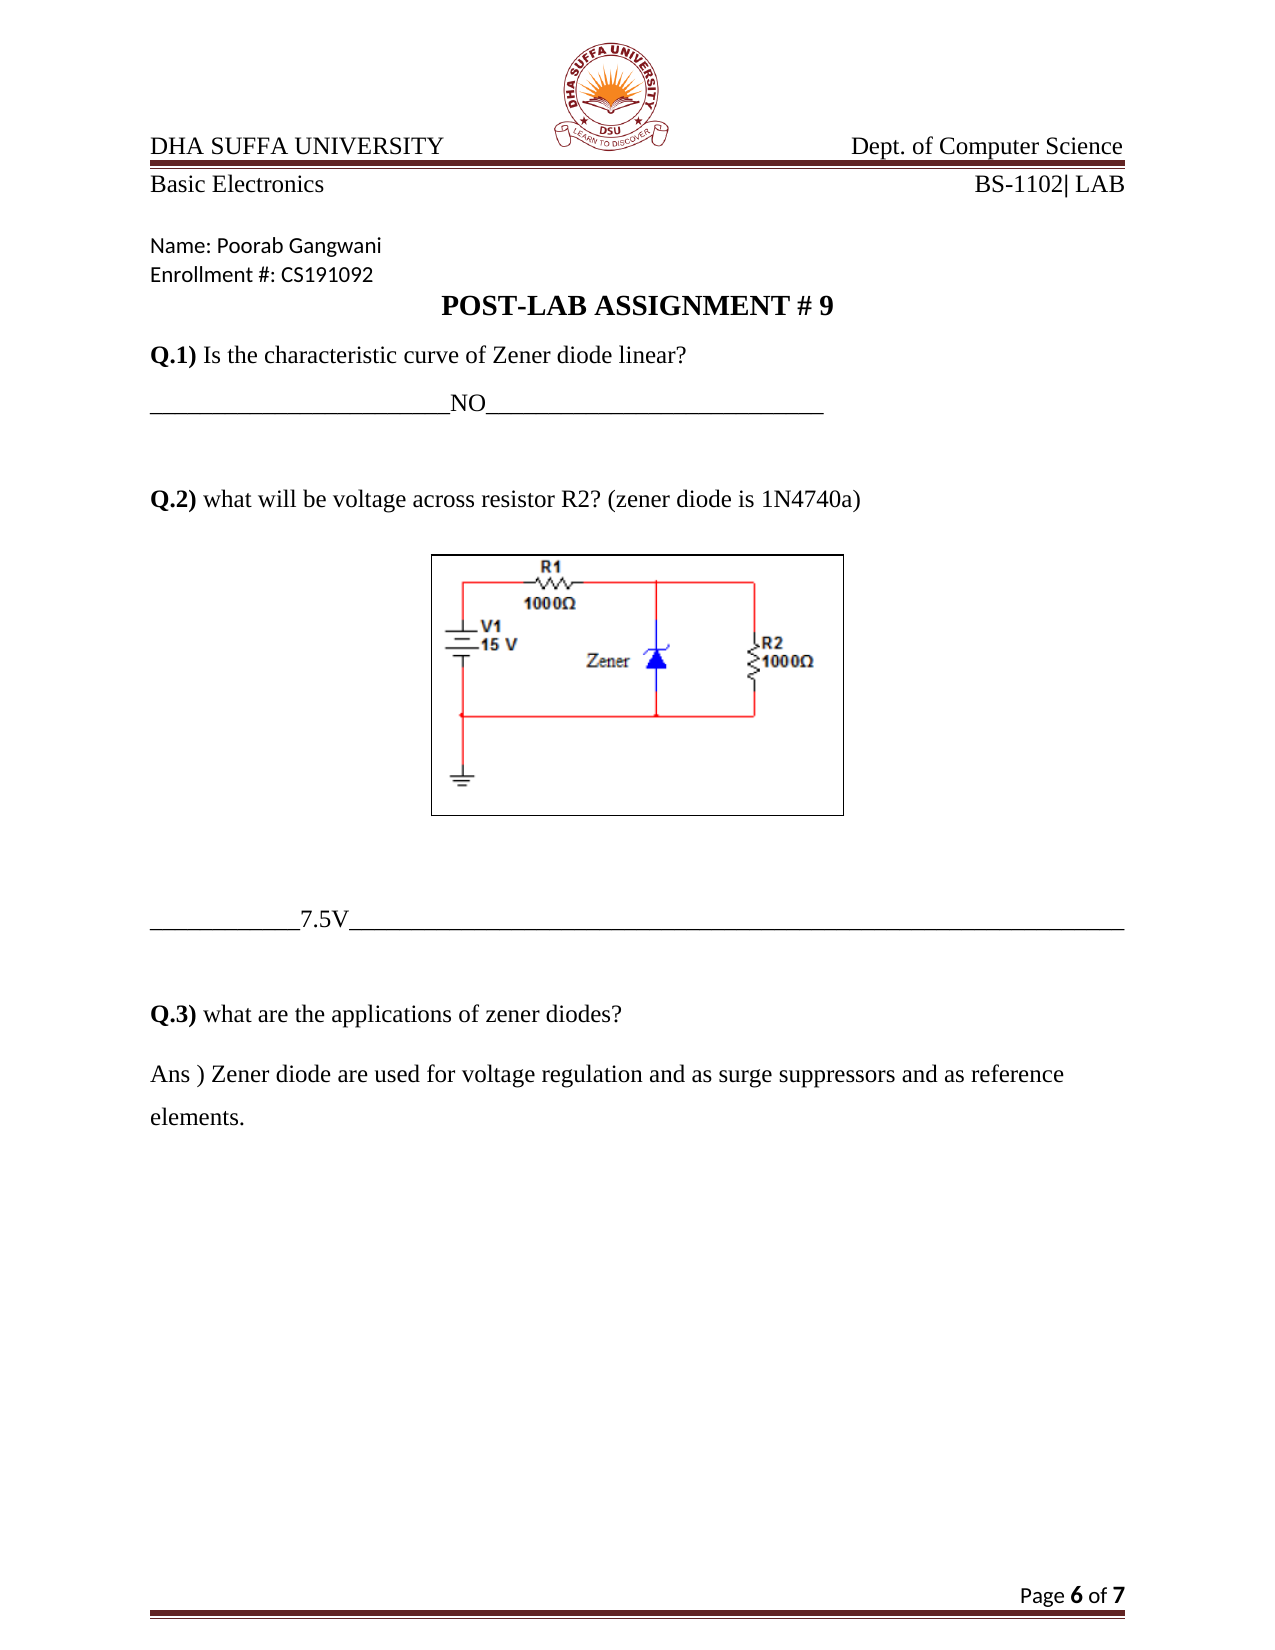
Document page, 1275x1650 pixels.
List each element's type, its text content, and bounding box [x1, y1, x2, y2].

text Enrollment #: CS191092 [150, 260, 1125, 288]
text Q.1) Is the characteristic curve of Zener diode linear? [150, 341, 1125, 369]
text ____________7.5V______________________________________________________________ [150, 904, 1125, 933]
picture [432, 556, 843, 815]
text POST-LAB ASSIGNMENT # 9 [150, 288, 1125, 321]
text ________________________NO___________________________ [150, 388, 1125, 417]
picture [552, 38, 670, 155]
text Ans ) Zener diode are used for voltage regulation and as surge suppressors and as reference elements. [150, 1059, 1125, 1131]
text Q.3) what are the applications of zener diodes? [150, 999, 1125, 1028]
text Q.2) what will be voltage across resistor R2? (zener diode is 1N4740a) [150, 484, 1125, 512]
text Name: Poorab Gangwani [150, 232, 1125, 260]
